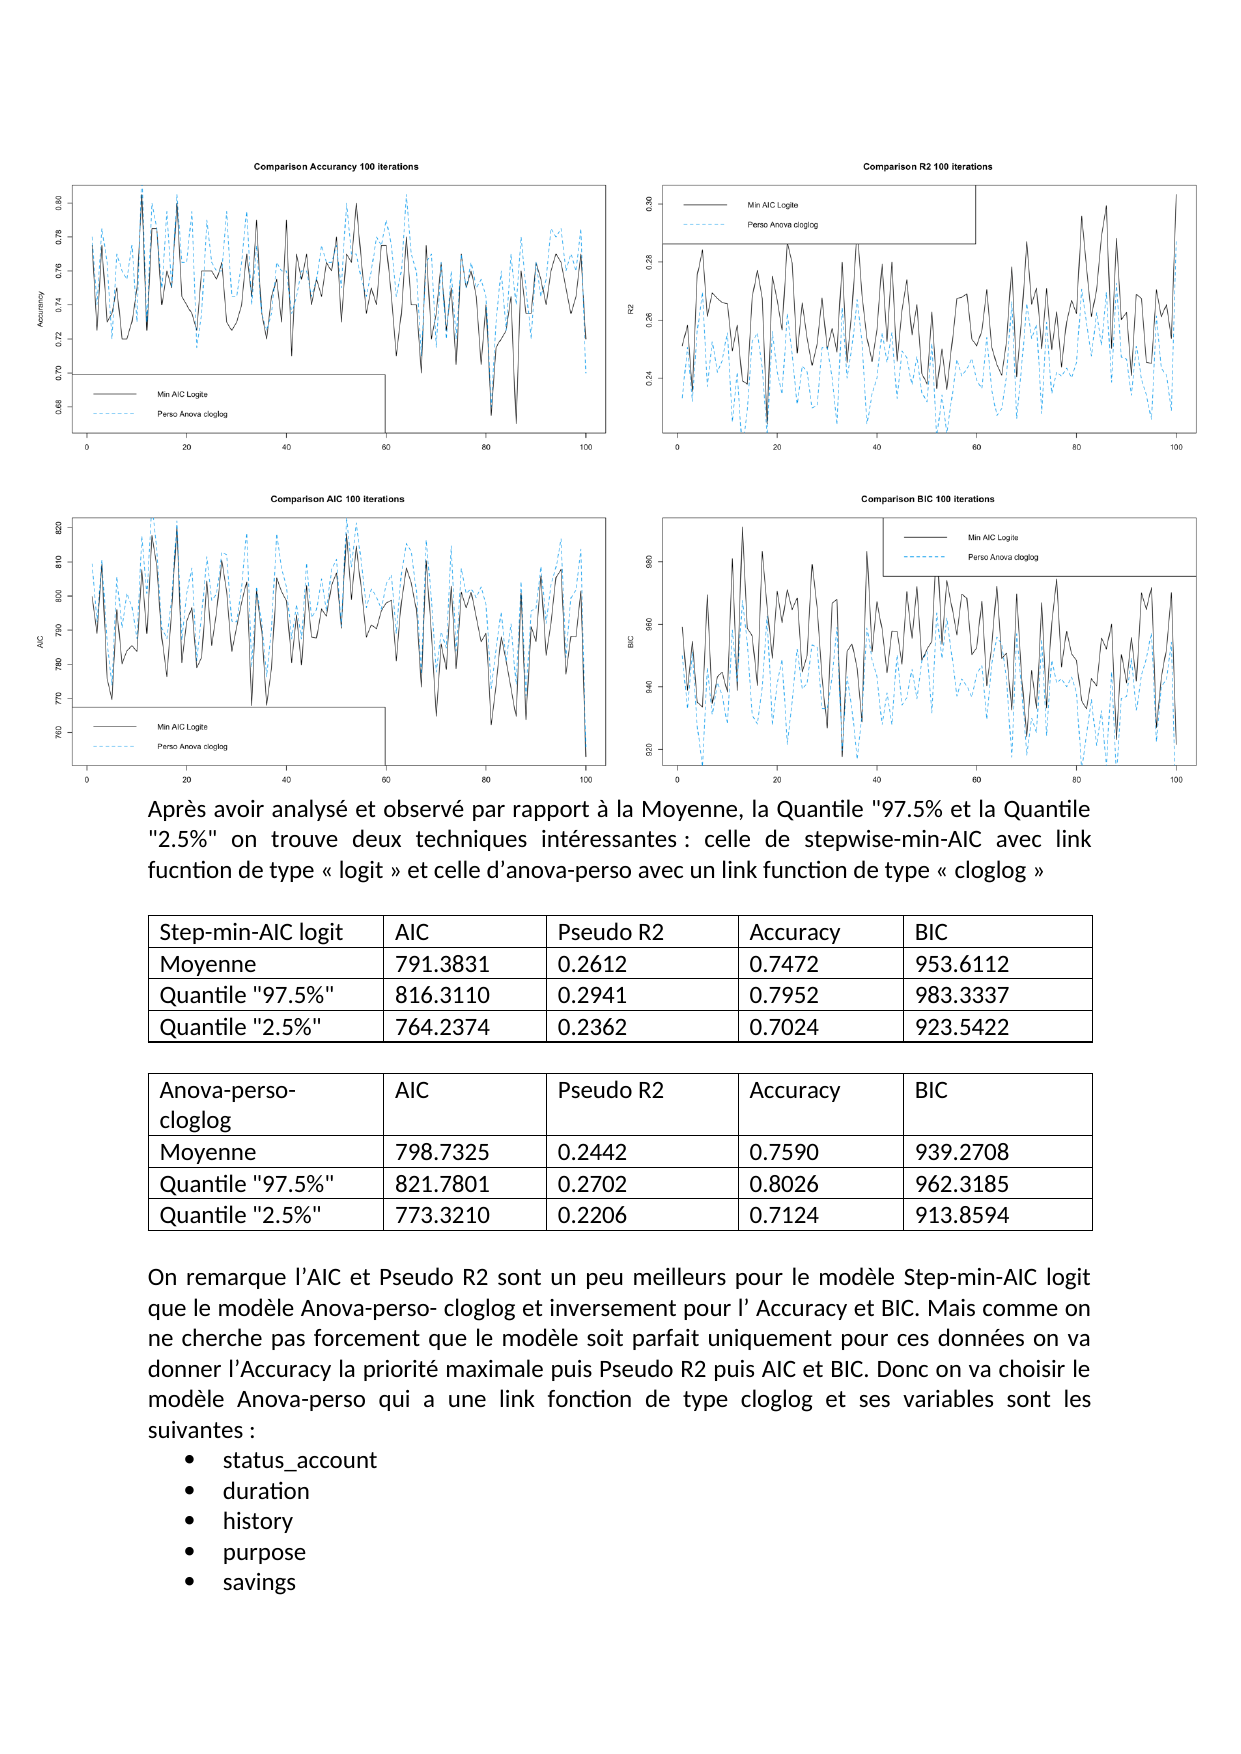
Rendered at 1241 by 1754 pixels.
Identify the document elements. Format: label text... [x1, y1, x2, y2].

table_cell 0.7124 [739, 1199, 903, 1230]
table_cell 0.2362 [547, 1011, 738, 1041]
table_cell 0.2612 [547, 948, 738, 978]
table_cell 773.3210 [384, 1199, 546, 1230]
list purpose [185, 1536, 1093, 1567]
table_cell 0.2702 [547, 1168, 738, 1198]
table_cell 0.7024 [739, 1011, 903, 1041]
table_header Anova-perso- cloglog [149, 1074, 383, 1135]
table_cell 939.2708 [904, 1136, 1092, 1167]
picture [34, 147, 1207, 794]
table_cell 0.2206 [547, 1199, 738, 1230]
table_cell 983.3337 [904, 979, 1092, 1010]
table_cell 923.5422 [904, 1011, 1092, 1041]
table_header Accuracy [739, 916, 903, 947]
table_cell 0.8026 [739, 1168, 903, 1198]
table_cell Quantile "2.5%" [149, 1011, 383, 1041]
list duration [185, 1475, 1093, 1506]
table_cell 798.7325 [384, 1136, 546, 1167]
table_cell Moyenne [149, 1136, 383, 1167]
table_cell Quantile "2.5%" [149, 1199, 383, 1230]
table_cell 0.2941 [547, 979, 738, 1010]
table_cell 764.2374 [384, 1011, 546, 1041]
table_cell 816.3110 [384, 979, 546, 1010]
list history [185, 1506, 1093, 1536]
table_cell 0.7952 [739, 979, 903, 1010]
table_cell 0.7472 [739, 948, 903, 978]
table_header Accuracy [739, 1074, 903, 1135]
table_header Pseudo R2 [547, 1074, 738, 1135]
list status_account [185, 1444, 1093, 1475]
table_cell 962.3185 [904, 1168, 1092, 1198]
table_header BIC [904, 1074, 1092, 1135]
table_header AIC [384, 1074, 546, 1135]
table_cell 821.7801 [384, 1168, 546, 1198]
text On remarque l’AIC et Pseudo R2 sont un peu meilleurs pour le modèle Step-min-AIC logit que le modèle Anova-perso- cloglog et inversement pour l’ Accuracy et BIC. Mais comme on ne cherche pas forcement que le modèle soit parfait uniquement pour ces données on va donner l’Accuracy la priorité maximale puis Pseudo R2 puis AIC et BIC. Donc on va choisir le modèle Anova-perso qui a une link fonction de type cloglog et ses variables sont les suivantes : [148, 1261, 1093, 1444]
table_cell Quantile "97.5%" [149, 1168, 383, 1198]
table_header Pseudo R2 [547, 916, 738, 947]
table_cell 953.6112 [904, 948, 1092, 978]
table_header Step-min-AIC logit [149, 916, 383, 947]
table_cell 791.3831 [384, 948, 546, 978]
list savings [185, 1567, 1093, 1597]
table_cell Quantile "97.5%" [149, 979, 383, 1010]
table_header AIC [384, 916, 546, 947]
table_cell 913.8594 [904, 1199, 1092, 1230]
table_cell 0.7590 [739, 1136, 903, 1167]
table_cell 0.2442 [547, 1136, 738, 1167]
table_header BIC [904, 916, 1092, 947]
table_cell Moyenne [149, 948, 383, 978]
text Après avoir analysé et observé par rapport à la Moyenne, la Quantile "97.5% et la Quantile "2.5%" on trouve deux techniques intéressantes : celle de stepwise-min-AIC avec link fucntion de type « logit » et celle d’anova-perso avec un link function de type « cloglog » [148, 794, 1093, 885]
